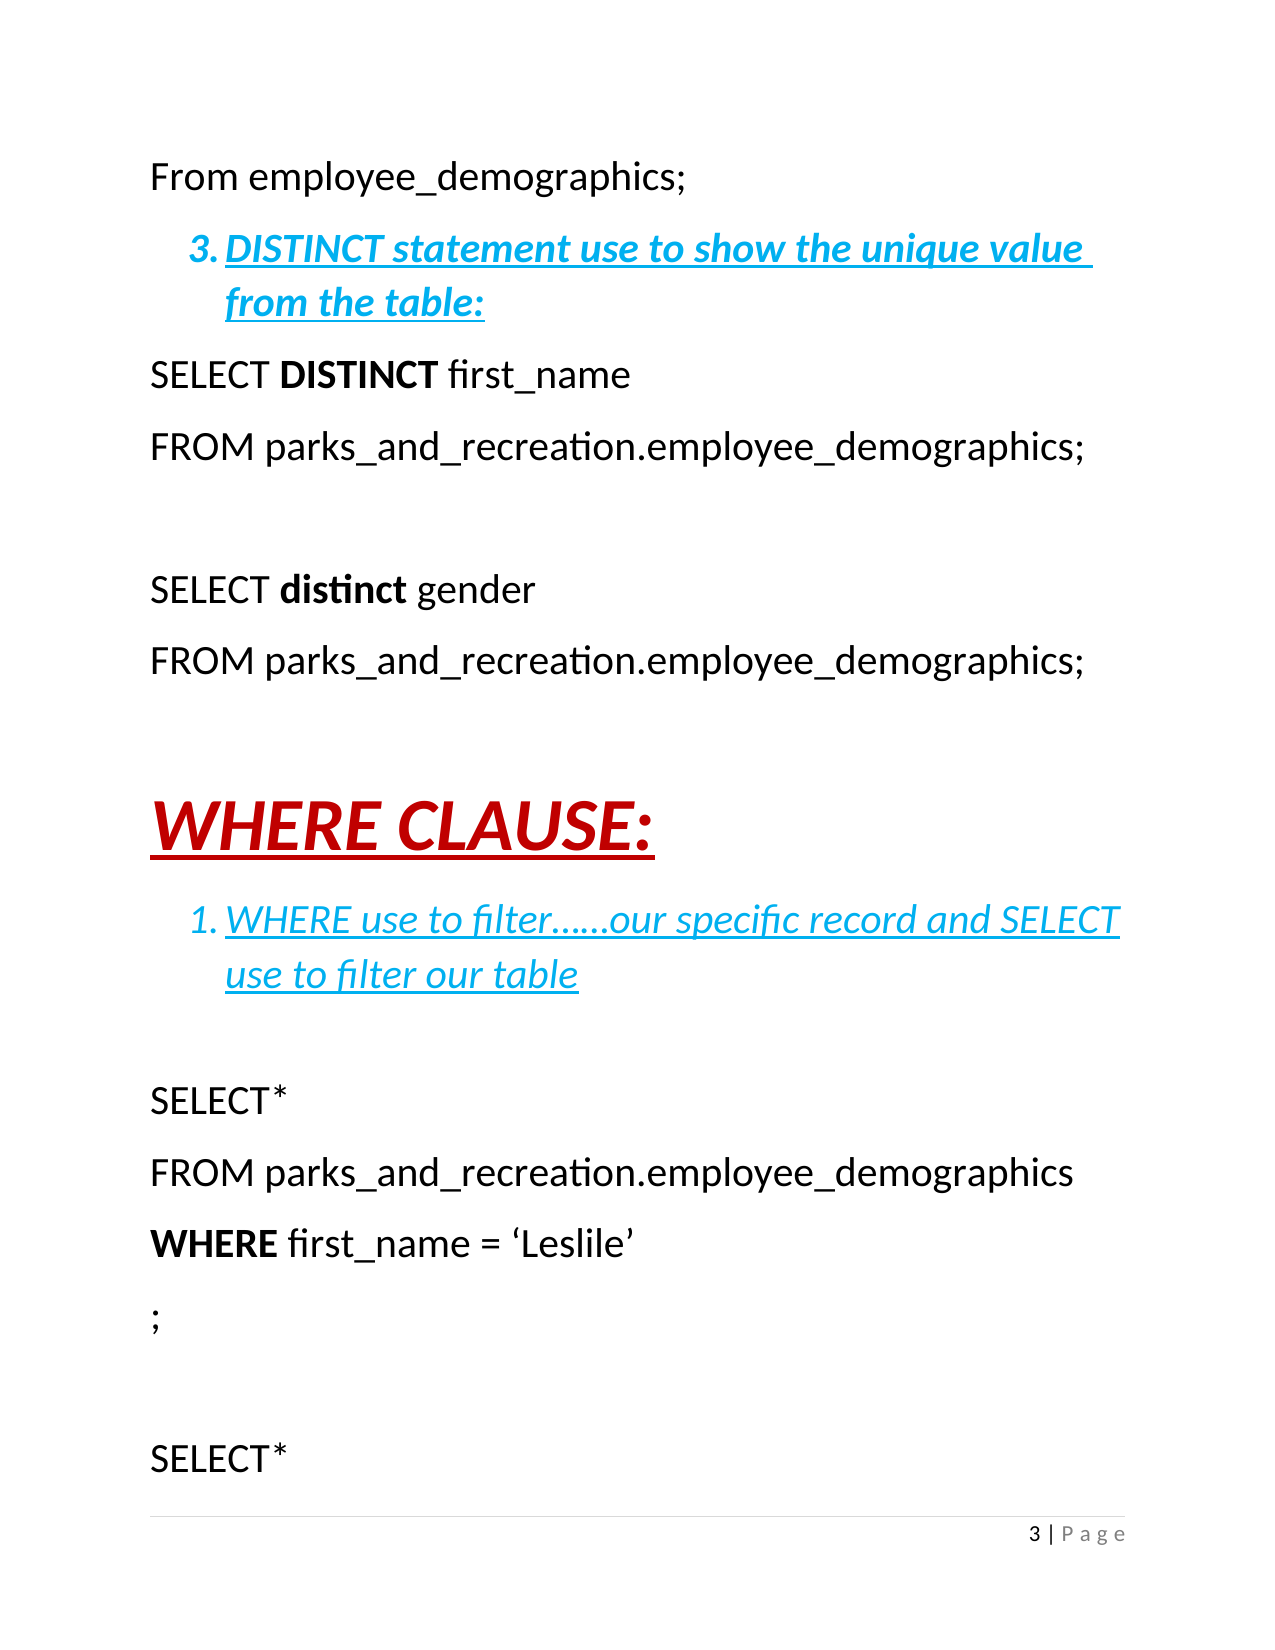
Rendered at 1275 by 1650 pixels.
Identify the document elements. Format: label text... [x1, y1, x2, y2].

text ; [150, 1289, 1125, 1340]
list DISTINCT statement use to show the unique value from the table: [187, 222, 1125, 327]
text SELECT* [150, 1074, 1125, 1125]
text WHERE first_name = ‘Leslile’ [150, 1217, 1125, 1268]
text FROM parks_and_recreation.employee_demographics; [150, 634, 1125, 685]
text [150, 1146, 1125, 1197]
text SELECT DISTINCT first_name [150, 348, 1125, 399]
text From employee_demographics; [150, 150, 1125, 201]
text SELECT* [150, 1432, 1125, 1483]
list WHERE use to filter……our specific record and SELECT use to filter our table [187, 893, 1125, 999]
text SELECT distinct gender [150, 563, 1125, 613]
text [150, 419, 1125, 470]
text WHERE CLAUSE: [150, 777, 1125, 869]
